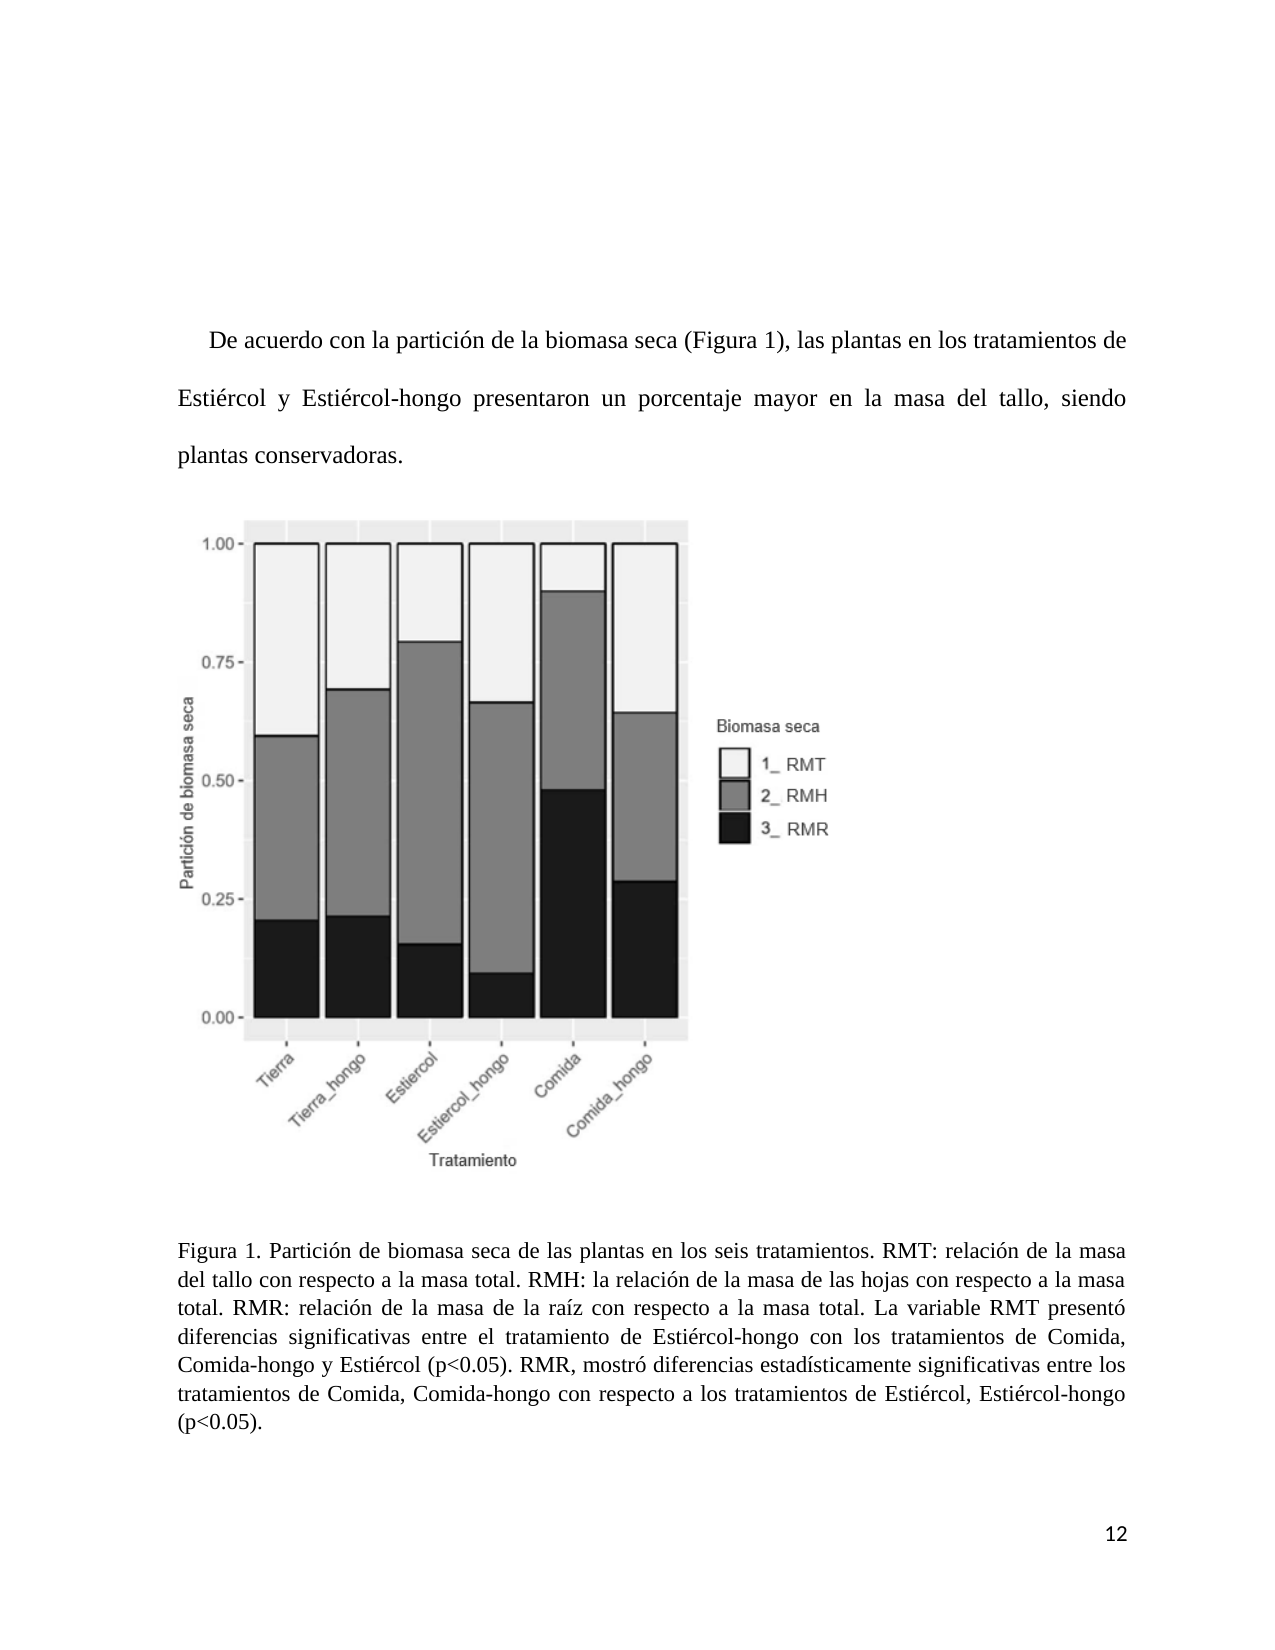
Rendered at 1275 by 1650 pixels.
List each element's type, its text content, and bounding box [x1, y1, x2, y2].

text Figura 1. Partición de biomasa seca de las plantas en los seis tratamientos. RMT: relación de la masa del tallo con respecto a la masa total. RMH: la relación de la masa de las hojas con respecto a la masa total. RMR: relación de la masa de la raíz con respecto a la masa total. La variable RMT presentó diferencias significativas entre el tratamiento de Estiércol-hongo con los tratamientos de Comida, Comida-hongo y Estiércol (p<0.05). RMR, mostró diferencias estadísticamente significativas entre los tratamientos de Comida, Comida-hongo con respecto a los tratamientos de Estiércol, Estiércol-hongo (p<0.05). [177, 1237, 1127, 1434]
picture [177, 514, 829, 1174]
text De acuerdo con la partición de la biomasa seca (Figura 1), las plantas en los tratamientos de Estiércol y Estiércol-hongo presentaron un porcentaje mayor en la masa del tallo, siendo plantas conservadoras. [177, 326, 1127, 469]
